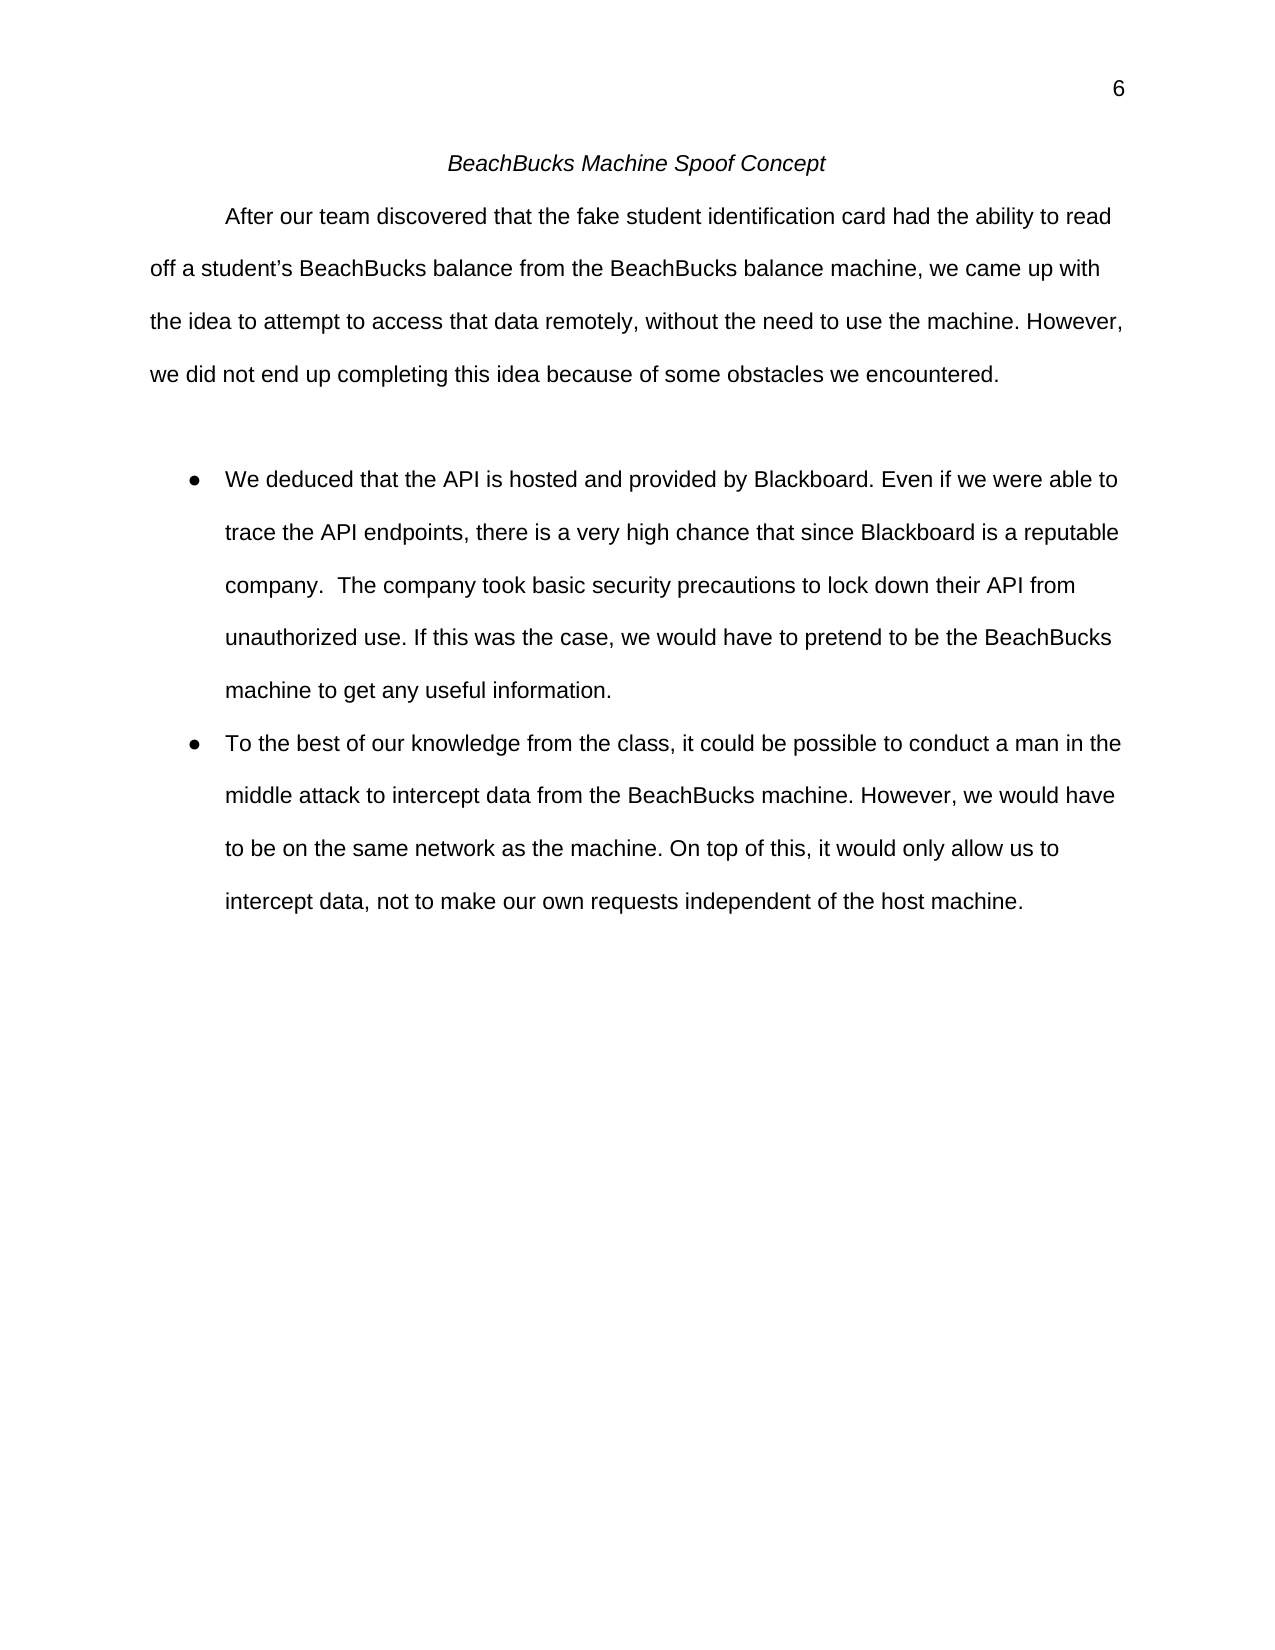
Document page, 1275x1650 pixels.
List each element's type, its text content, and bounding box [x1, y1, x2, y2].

list We deduced that the API is hosted and provided by Blackboard. Even if we were able to trace the API endpoints, there is a very high chance that since Blackboard is a reputable company. The company took basic security precautions to lock down their API from unauthorized use. If this was the case, we would have to pretend to be the BeachBucks machine to get any useful information. [187, 466, 1125, 703]
text After our team discovered that the fake student identification card had the ability to read off a student’s BeachBucks balance from the BeachBucks balance machine, we came up with the idea to attempt to access that data remotely, without the need to use the machine. However, we did not end up completing this idea because of some obstacles we encountered. [150, 203, 1125, 387]
list To the best of our knowledge from the class, it could be possible to conduct a man in the middle attack to intercept data from the BeachBucks machine. However, we would have to be on the same network as the machine. On top of this, it would only allow us to intercept data, not to make our own requests independent of the host machine. [187, 730, 1125, 914]
text BeachBucks Machine Spoof Concept [150, 150, 1125, 176]
